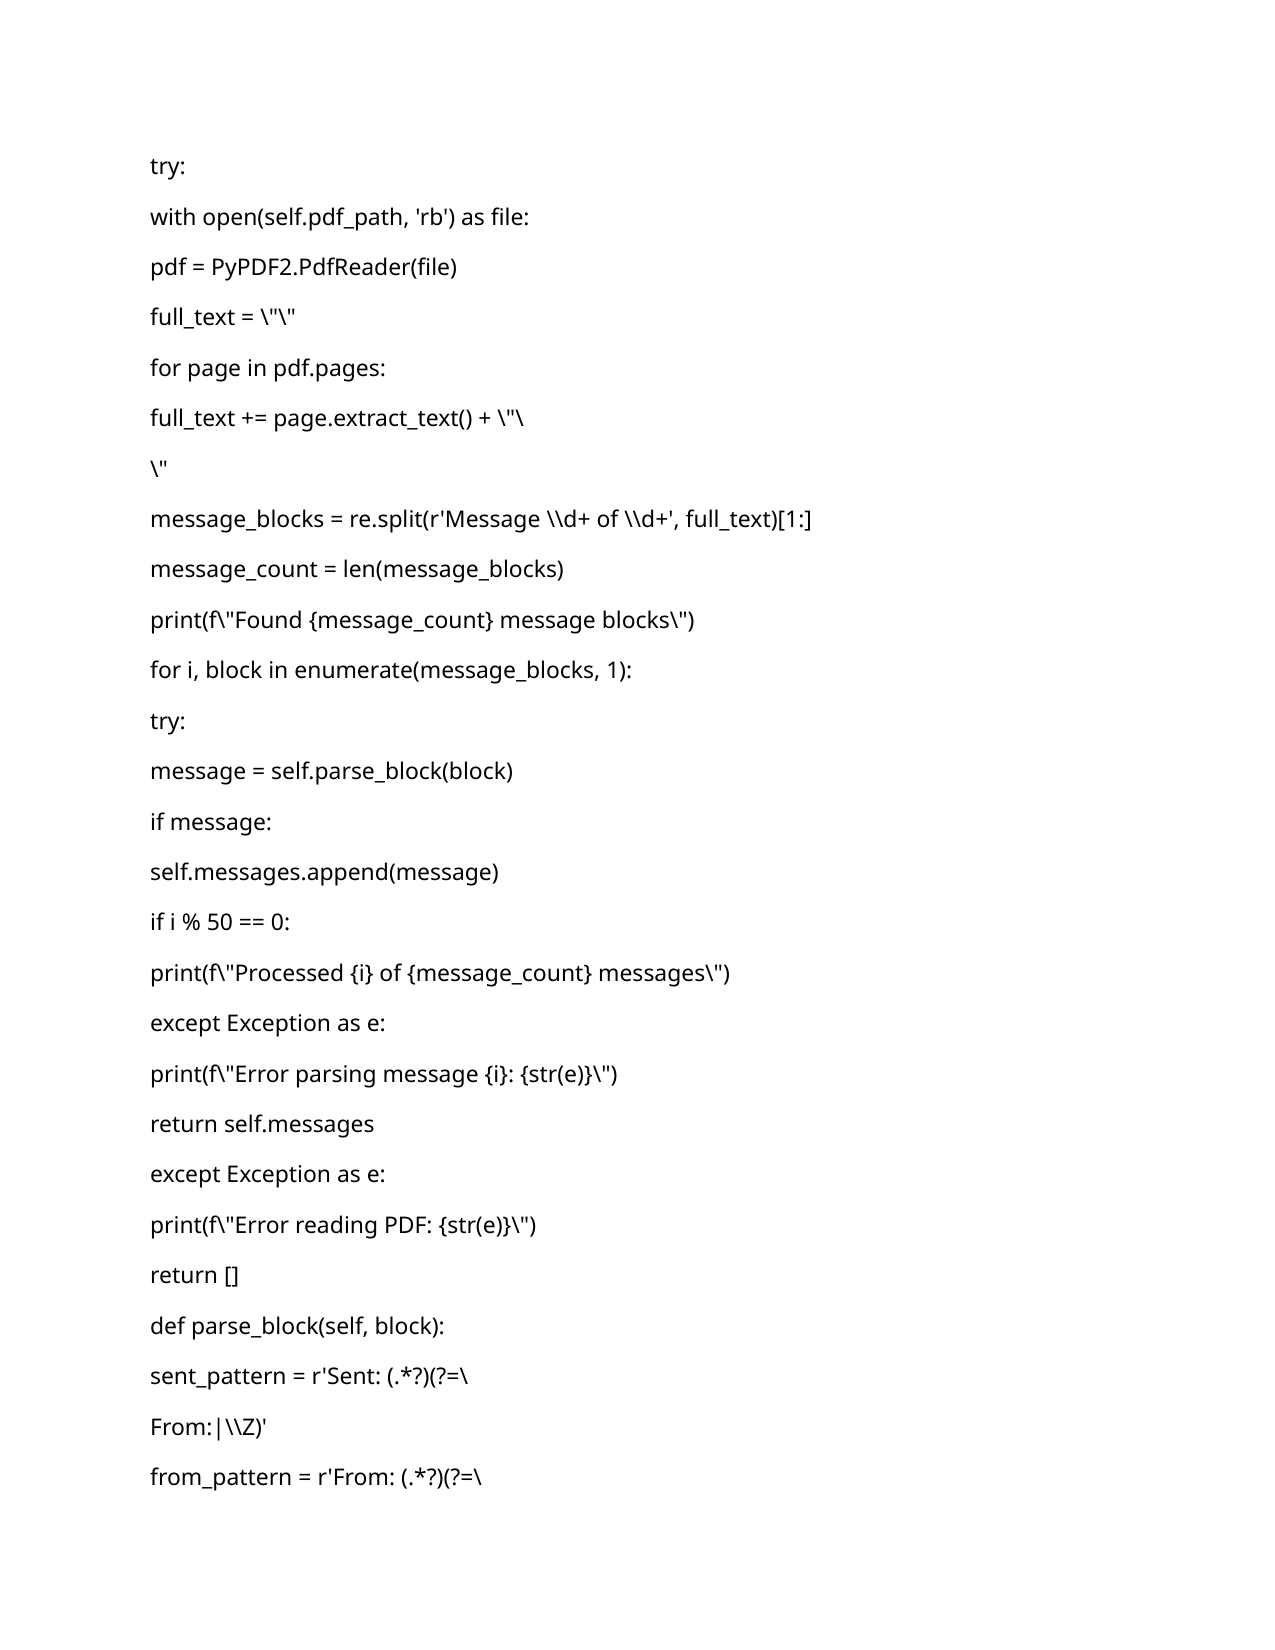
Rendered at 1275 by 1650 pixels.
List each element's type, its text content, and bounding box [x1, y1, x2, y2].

text try: [150, 704, 1125, 736]
text if message: [150, 805, 1125, 837]
text pdf = PyPDF2.PdfReader(file) [150, 251, 1125, 282]
text message_count = len(message_blocks) [150, 553, 1125, 584]
text message_blocks = re.split(r'Message \\d+ of \\d+', full_text)[1:] [150, 503, 1125, 534]
text with open(self.pdf_path, 'rb') as file: [150, 200, 1125, 232]
text for i, block in enumerate(message_blocks, 1): [150, 654, 1125, 685]
text message = self.parse_block(block) [150, 755, 1125, 786]
text for page in pdf.pages: [150, 352, 1125, 383]
text print(f\"Error reading PDF: {str(e)}\") [150, 1209, 1125, 1240]
text if i % 50 == 0: [150, 906, 1125, 937]
text from_pattern = r'From: (.*?)(?=\ [150, 1461, 1125, 1492]
text return [] [150, 1259, 1125, 1290]
text print(f\"Processed {i} of {message_count} messages\") [150, 957, 1125, 988]
text self.messages.append(message) [150, 856, 1125, 887]
text From:|\\Z)' [150, 1410, 1125, 1442]
text print(f\"Error parsing message {i}: {str(e)}\") [150, 1057, 1125, 1089]
text return self.messages [150, 1108, 1125, 1139]
text full_text = \"\" [150, 301, 1125, 332]
text print(f\"Found {message_count} message blocks\") [150, 604, 1125, 635]
text \" [150, 452, 1125, 484]
text def parse_block(self, block): [150, 1309, 1125, 1341]
text try: [150, 150, 1125, 181]
text except Exception as e: [150, 1158, 1125, 1189]
text except Exception as e: [150, 1007, 1125, 1038]
text sent_pattern = r'Sent: (.*?)(?=\ [150, 1360, 1125, 1391]
text full_text += page.extract_text() + \"\ [150, 402, 1125, 433]
